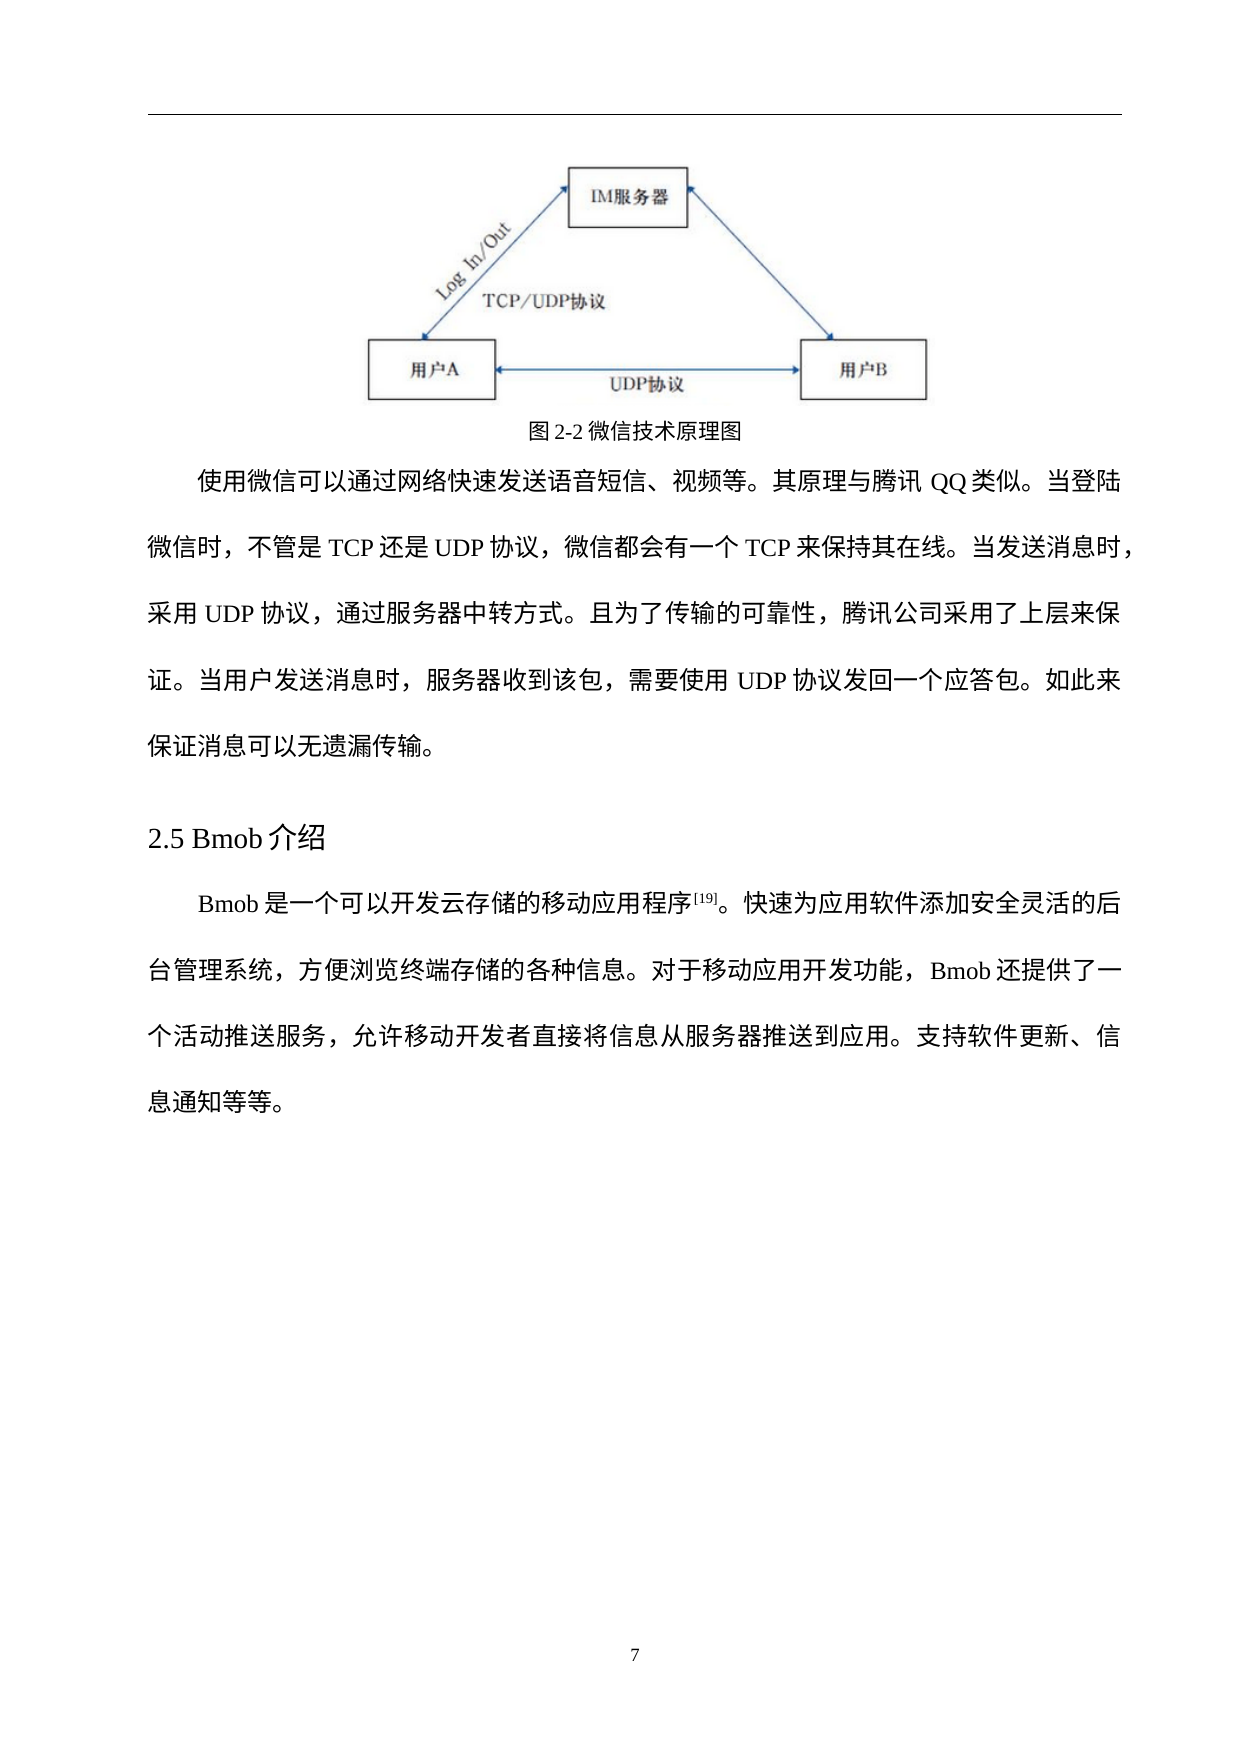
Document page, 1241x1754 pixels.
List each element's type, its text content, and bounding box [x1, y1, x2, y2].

text Bmob是一个可以开发云存储的移动应用程序[19]。快速为应用软件添加安全灵活的后台管理系统，方便浏览终端存储的各种信息。对于移动应用开发功能，Bmob还提供了一个活动推送服务，允许移动开发者直接将信息从服务器推送到应用。支持软件更新、信息通知等等。 [148, 869, 1122, 1134]
text 图2-2 微信技术原理图 [148, 413, 1122, 446]
text 使用微信可以通过网络快速发送语音短信、视频等。其原理与腾讯QQ类似。当登陆微信时，不管是TCP还是UDP协议，微信都会有一个TCP来保持其在线。当发送消息时，采用 UDP 协议，通过服务器中转方式。且为了传输的可靠性，腾讯公司采用了上层来保证。当用户发送消息时，服务器收到该包，需要使用UDP协议发回一个应答包。如此来保证消息可以无遗漏传输。 [148, 446, 1122, 778]
subtitle 2.5 Bmob介绍 [148, 803, 1122, 869]
picture [334, 148, 936, 406]
